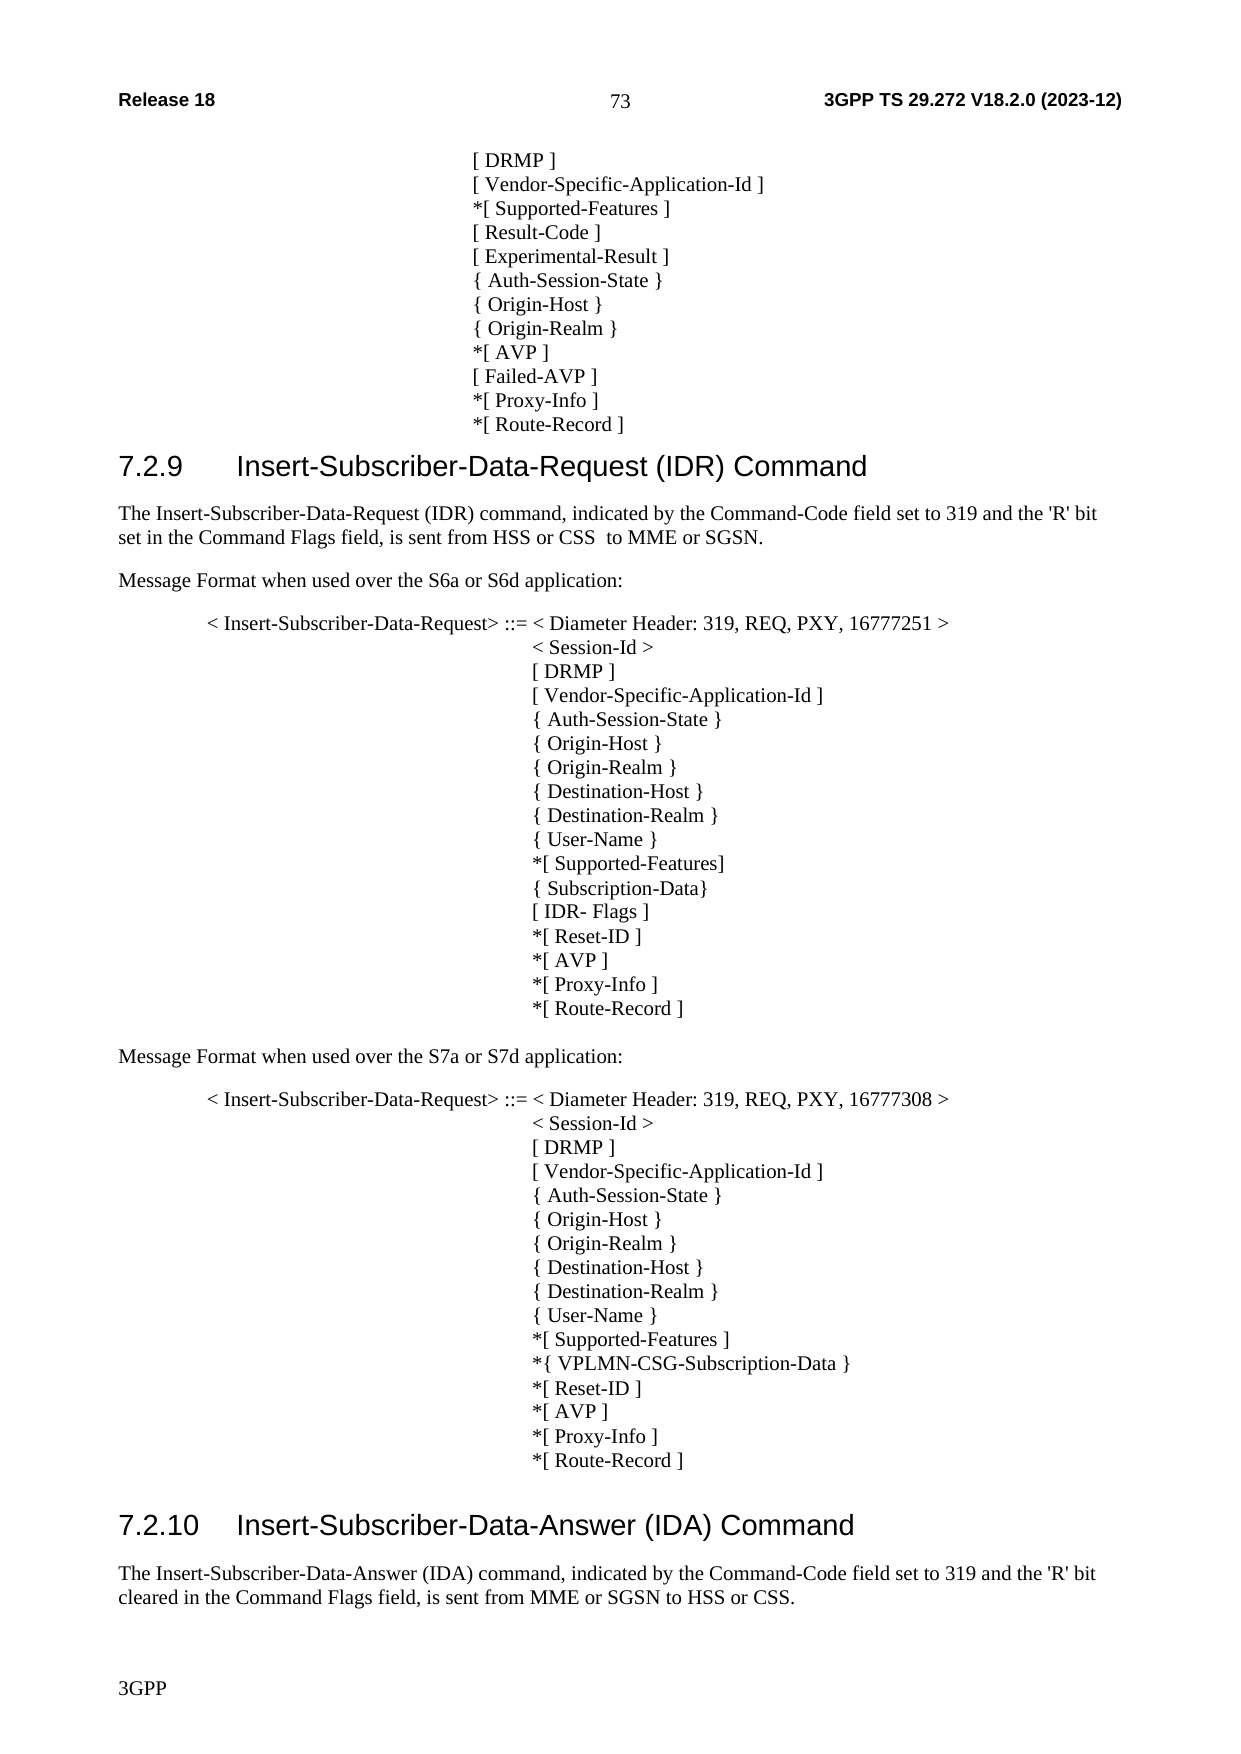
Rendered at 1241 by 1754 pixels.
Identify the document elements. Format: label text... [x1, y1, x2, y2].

text < Session-Id > [296, 1111, 1122, 1135]
text *[ AVP ] [296, 948, 1122, 972]
text { Origin-Host } [296, 1207, 1122, 1231]
text *[ Route-Record ] [236, 412, 1122, 436]
text *[ AVP ] [296, 1399, 1122, 1423]
text *[ Proxy-Info ] [296, 972, 1122, 996]
text { Origin-Host } [236, 292, 1122, 316]
text < Session-Id > [296, 635, 1122, 659]
text { User-Name } [296, 827, 1122, 851]
subtitle 7.2.10 Insert-Subscriber-Data-Answer (IDA) Command [118, 1508, 1122, 1542]
text { Origin-Realm } [296, 755, 1122, 779]
text Message Format when used over the S7a or S7d application: [118, 1044, 1122, 1068]
text [ DRMP ] [236, 147, 1122, 172]
text [ DRMP ] [296, 1135, 1122, 1159]
text *{ VPLMN-CSG-Subscription-Data } [296, 1351, 1122, 1375]
text [ Vendor-Specific-Application-Id ] [236, 172, 1122, 196]
text { Auth-Session-State } [296, 1183, 1122, 1207]
text { Destination-Host } [296, 779, 1122, 803]
text *[ Route-Record ] [296, 1448, 1122, 1472]
text *[ Proxy-Info ] [296, 1423, 1122, 1448]
text *[ Reset-ID ] [296, 1375, 1122, 1399]
text *[ Supported-Features] [296, 851, 1122, 875]
text *[ Supported-Features ] [296, 1327, 1122, 1351]
text *[ Route-Record ] [296, 996, 1122, 1020]
text < Insert-Subscriber-Data-Request> ::= < Diameter Header: 319, REQ, PXY, 16777251 > [177, 611, 1122, 635]
text { Origin-Realm } [236, 316, 1122, 340]
text [ Failed-AVP ] [236, 364, 1122, 388]
text [ IDR- Flags ] [296, 899, 1122, 923]
text { Destination-Realm } [296, 1279, 1122, 1303]
text { Auth-Session-State } [236, 268, 1122, 292]
text Message Format when used over the S6a or S6d application: [118, 568, 1122, 592]
text { Destination-Realm } [296, 803, 1122, 827]
text { Auth-Session-State } [296, 707, 1122, 731]
text *[ Reset-ID ] [296, 923, 1122, 948]
text *[ AVP ] [236, 340, 1122, 364]
text *[ Proxy-Info ] [236, 388, 1122, 412]
text The Insert-Subscriber-Data-Request (IDR) command, indicated by the Command-Code field set to 319 and the 'R' bit set in the Command Flags field, is sent from HSS or CSS to MME or SGSN. [118, 501, 1122, 549]
text { Destination-Host } [296, 1255, 1122, 1279]
text The Insert-Subscriber-Data-Answer (IDA) command, indicated by the Command-Code field set to 319 and the 'R' bit cleared in the Command Flags field, is sent from MME or SGSN to HSS or CSS. [118, 1561, 1122, 1609]
text { Origin-Realm } [296, 1231, 1122, 1255]
text { Subscription-Data} [296, 875, 1122, 899]
text { User-Name } [296, 1303, 1122, 1327]
text { Origin-Host } [296, 731, 1122, 755]
text [ Result-Code ] [236, 220, 1122, 244]
text [ DRMP ] [296, 659, 1122, 683]
subtitle 7.2.9 Insert-Subscriber-Data-Request (IDR) Command [118, 449, 1122, 482]
text [ Vendor-Specific-Application-Id ] [296, 1159, 1122, 1183]
text [ Vendor-Specific-Application-Id ] [296, 683, 1122, 707]
text [ Experimental-Result ] [236, 244, 1122, 268]
text *[ Supported-Features ] [236, 196, 1122, 220]
text < Insert-Subscriber-Data-Request> ::= < Diameter Header: 319, REQ, PXY, 16777308 > [177, 1087, 1122, 1111]
